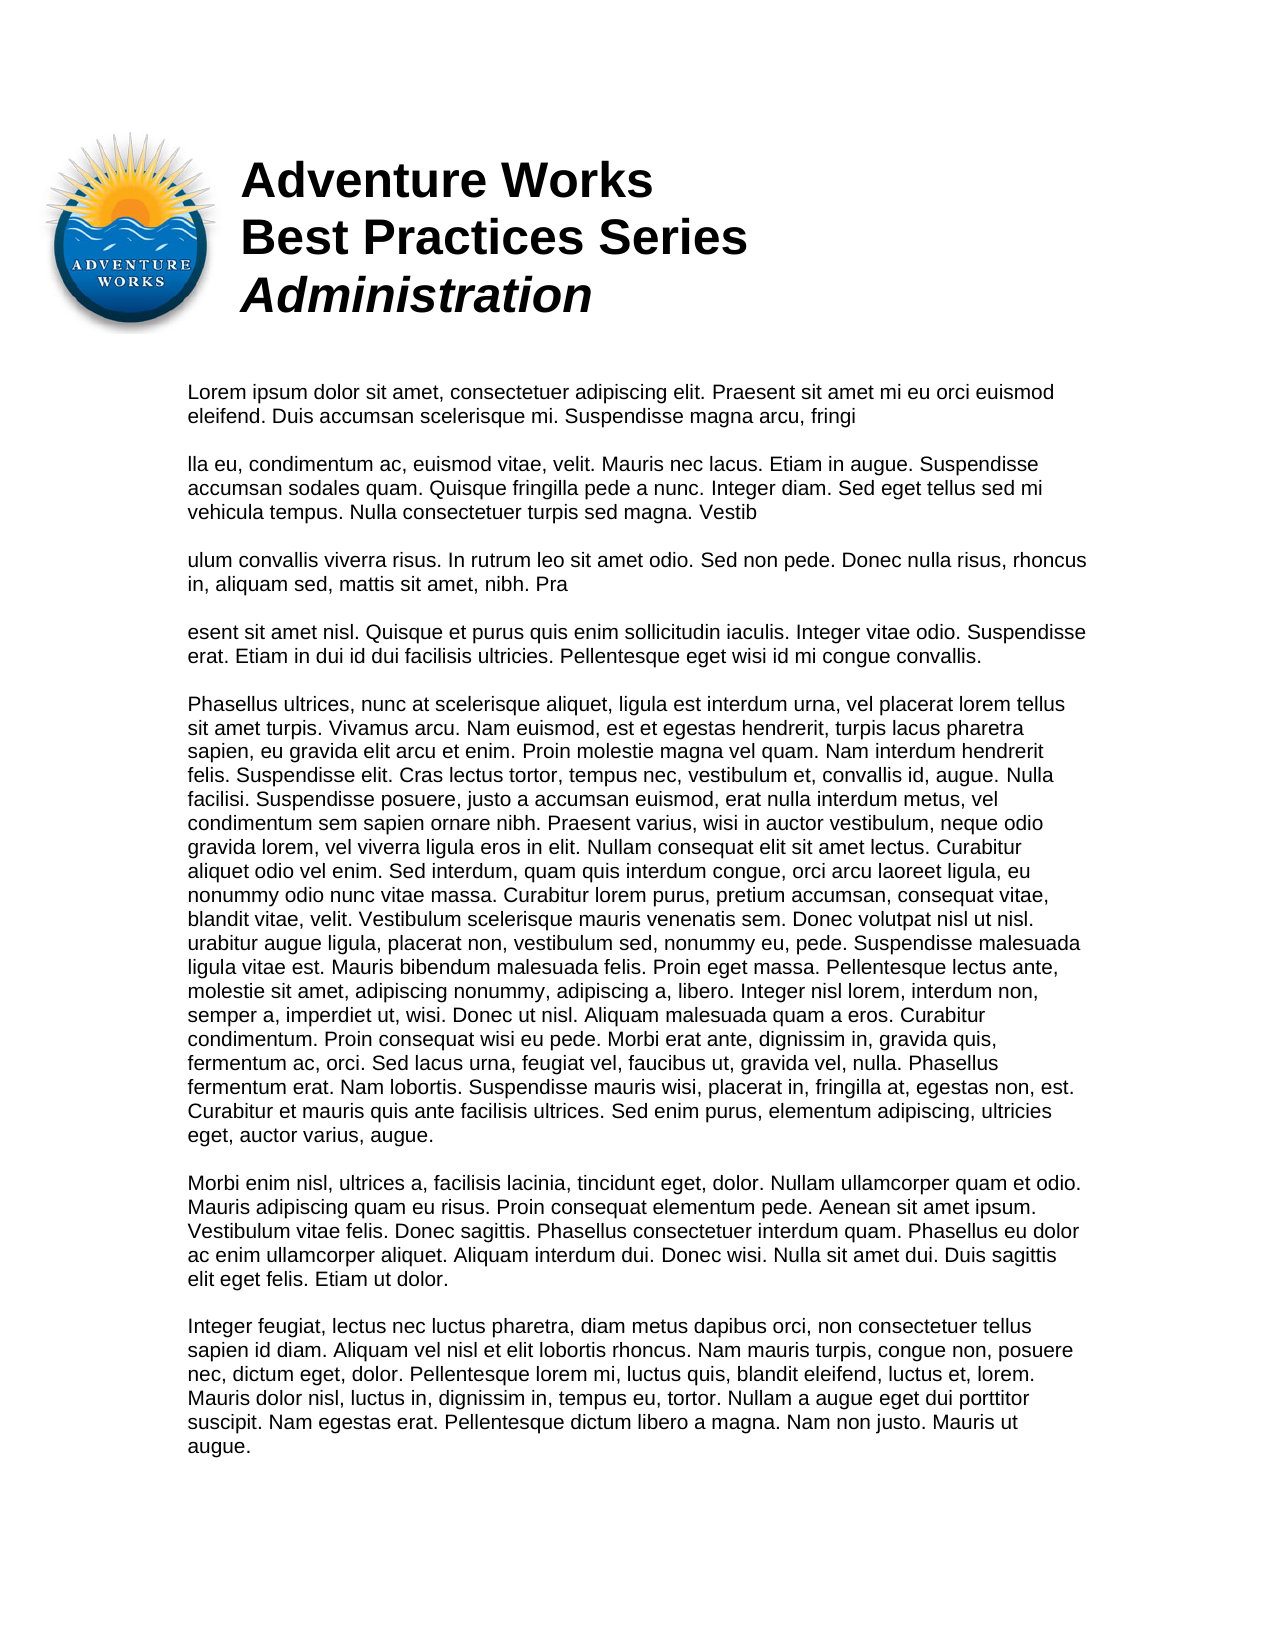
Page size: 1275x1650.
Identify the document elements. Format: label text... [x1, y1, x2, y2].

text Lorem ipsum dolor sit amet, consectetuer adipiscing elit. Praesent sit amet mi eu orci euismod eleifend. Duis accumsan scelerisque mi. Suspendisse magna arcu, fringi [187, 380, 1087, 428]
text Adventure Works [222, 150, 1087, 207]
text ulum convallis viverra risus. In rutrum leo sit amet odio. Sed non pede. Donec nulla risus, rhoncus in, aliquam sed, mattis sit amet, nibh. Pra [187, 548, 1087, 596]
text esent sit amet nisl. Quisque et purus quis enim sollicitudin iaculis. Integer vitae odio. Suspendisse erat. Etiam in dui id dui facilisis ultricies. Pellentesque eget wisi id mi congue convallis. [187, 619, 1087, 667]
text lla eu, condimentum ac, euismod vitae, velit. Mauris nec lacus. Etiam in augue. Suspendisse accumsan sodales quam. Quisque fringilla pede a nunc. Integer diam. Sed eget tellus sed mi vehicula tempus. Nulla consectetuer turpis sed magna. Vestib [187, 452, 1087, 524]
text Phasellus ultrices, nunc at scelerisque aliquet, ligula est interdum urna, vel placerat lorem tellus sit amet turpis. Vivamus arcu. Nam euismod, est et egestas hendrerit, turpis lacus pharetra sapien, eu gravida elit arcu et enim. Proin molestie magna vel quam. interdum hendrerit felis. Suspendisse elit. Cras lectus tortor, tempus nec, vestibulum et, convallis id, augue. Nulla facilisi. Suspendisse posuere, justo a accumsan euismod, erat nulla interdum metus, vel condimentum sem sapien ornare nibh. Praesent varius, wisi in auctor vestibulum, neque odio gravida lorem, vel viverra ligula eros in elit. Nullam consequat elit sit amet lectus. Curabitur aliquet odio vel enim. Sed interdum, quam quis interdum congue, orci arcu laoreet ligula, eu nonummy odio nunc vitae . Curabitur lorem purus, pretium accumsan, consequat vitae, blandit vitae, velit. Vestibulum scelerisque mauris venenatis sem. Donec volutpat nisl ut nisl. urabitur augue ligula, placerat non, vestibulum sed, nonummy eu, pede. Suspendisse malesuada ligula vitae est. Mauris bibendum malesuada felis. Proin eget massa. Pellentesque lectus ante, molestie sit amet, adipiscing nonummy, adipiscing a, libero. Integer nisl lorem, interdum non, semper a, imperdiet ut, wisi. Donec ut nisl. Aliquam malesuada quam a eros. Curabitur condimentum. Proin consequat wisi eu pede. Morbi erat ante, dignissim in, gravida quis, fermentum ac, orci. Sed lacus urna, feugiat vel, faucibus ut, gravida vel, nulla. Phasellus fermentum erat. Nam lobortis. Suspendisse mauris wisi, placerat in, fringilla at, egestas non, est. Curabitur et mauris quis ante facilisis ultrices. Sed enim purus, elementum adipiscing, ultricies eget, auctor varius, augue. [187, 691, 1087, 1147]
text Administration [222, 265, 1087, 322]
text Morbi enim nisl, ultrices a, facilisis lacinia, tincidunt eget, dolor. Nullam ullamcorper quam et odio. Mauris adipiscing quam eu risus. Proin consequat elementum pede. Aenean sit amet ipsum. Vestibulum vitae felis. Donec sagittis. Phasellus consectetuer interdum quam. Phasellus eu dolor ac enim ullamcorper aliquet. Aliquam interdum dui. Donec wisi. Nulla sit amet dui. Duis sagittis elit eget felis. Etiam ut dolor. [187, 1171, 1087, 1290]
text Integer feugiat, lectus nec luctus pharetra, diam metus dapibus orci, non consectetuer tellus sapien id diam. Aliquam vel nisl et elit lobortis rhoncus. Nam mauris turpis, congue non, posuere nec, dictum eget, dolor. Pellentesque lorem mi, luctus quis, blandit eleifend, luctus et, lorem. Mauris dolor nisl, luctus in, dignissim in, tempus eu, tortor. Nullam a augue eget dui porttitor suscipit. Nam egestas erat. Pellentesque dictum libero a magna. Nam non justo. Mauris ut augue. [187, 1314, 1087, 1458]
picture [37, 131, 222, 334]
text Best Practices Series [222, 207, 1087, 265]
